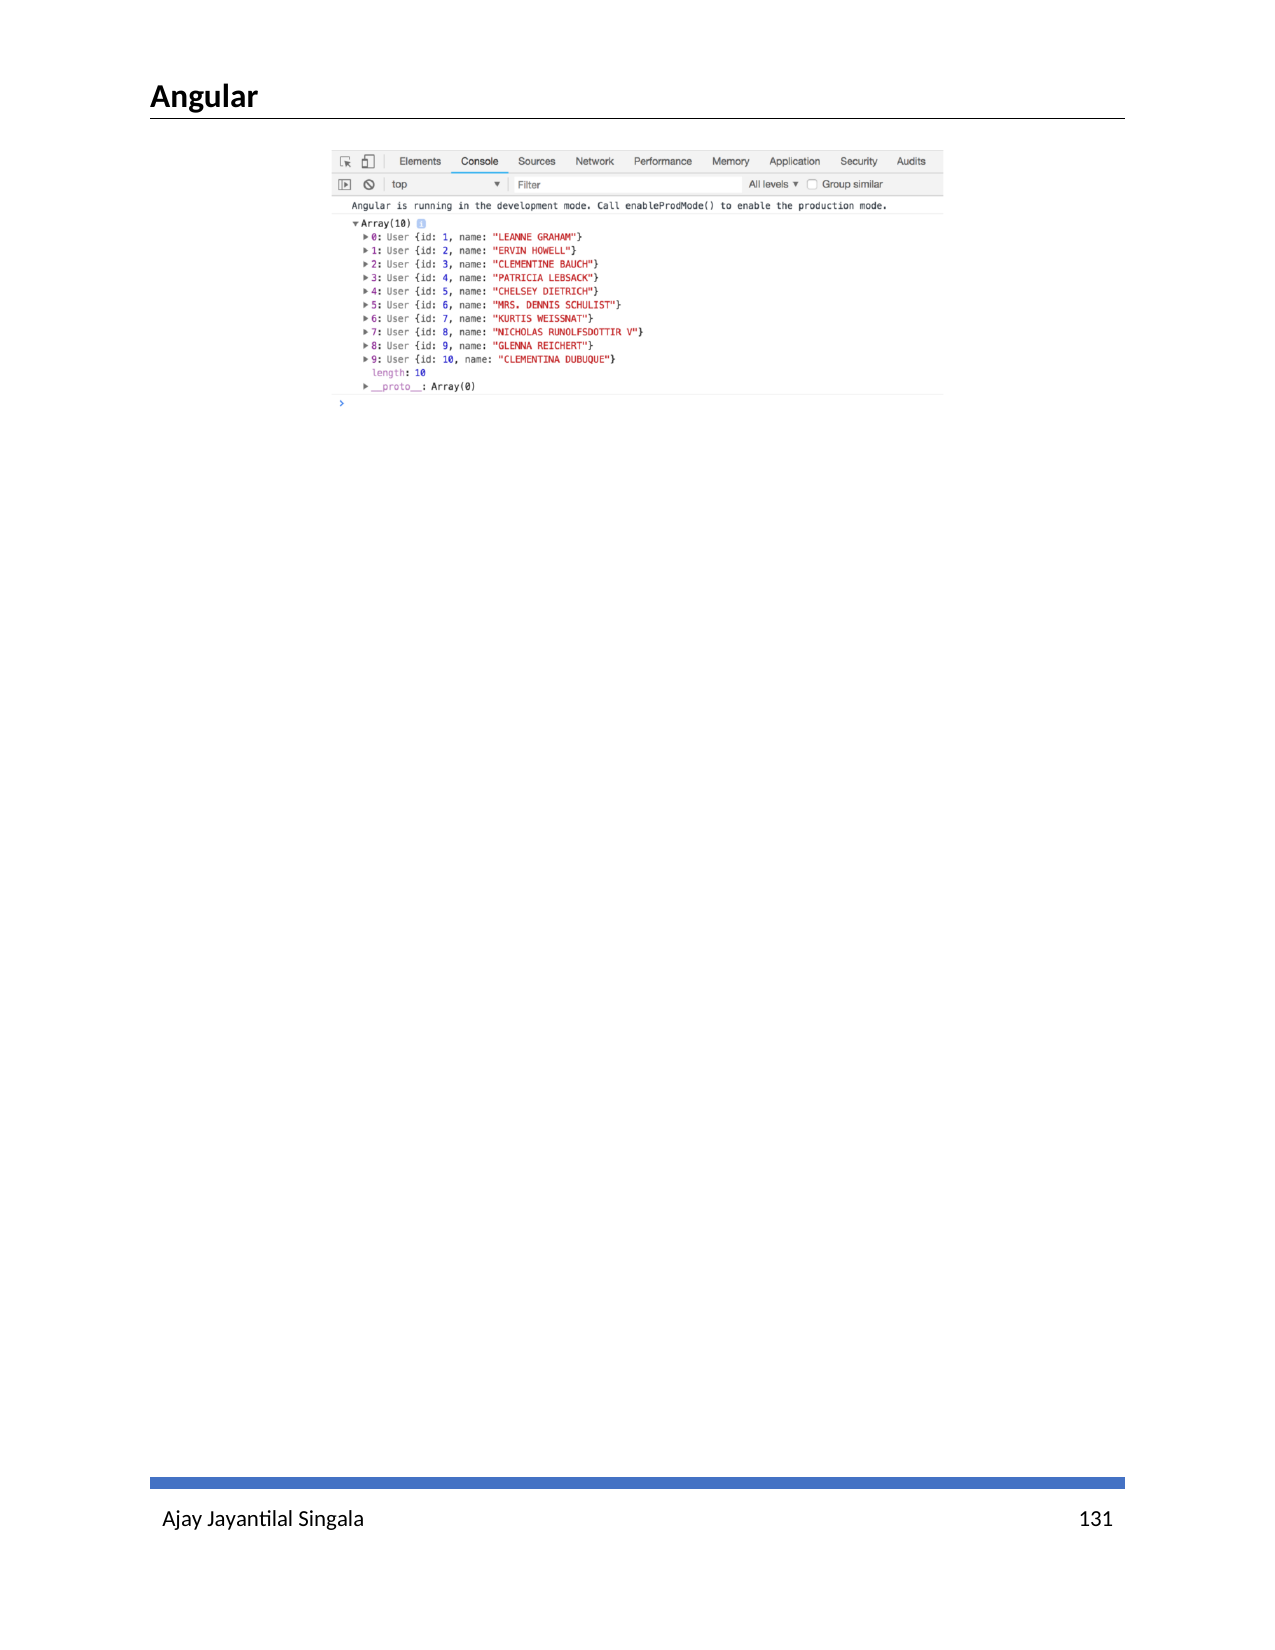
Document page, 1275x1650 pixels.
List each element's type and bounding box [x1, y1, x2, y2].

picture [331, 150, 944, 419]
